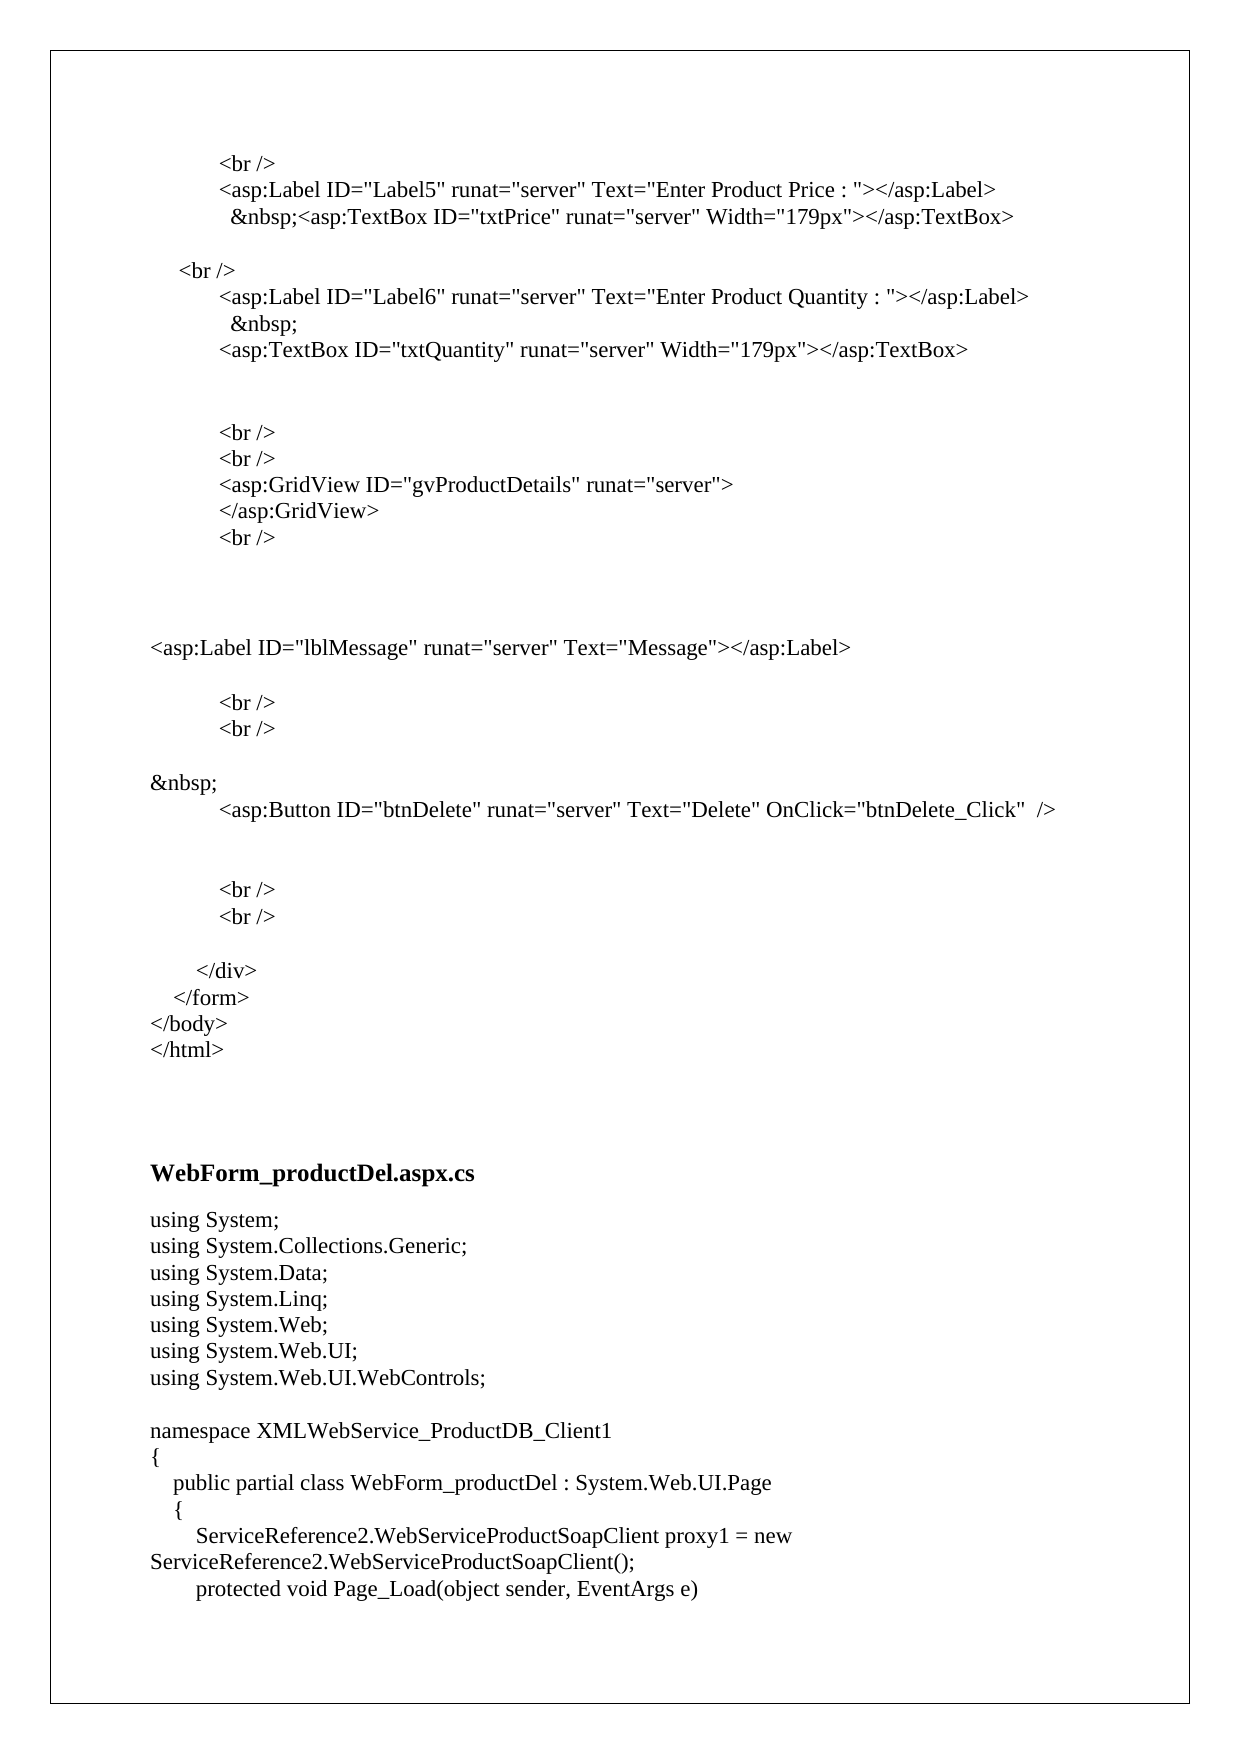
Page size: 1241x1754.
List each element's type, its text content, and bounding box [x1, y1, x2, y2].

text protected void Page_Load(object sender, EventArgs e) [150, 1575, 1090, 1601]
text using System.Web.UI.WebControls; [150, 1364, 1090, 1390]
text </asp:GridView> [150, 498, 1090, 524]
text <br /> [150, 903, 1090, 929]
text &nbsp;<asp:TextBox ID="txtPrice" runat="server" Width="179px"></asp:TextBox> [150, 203, 1090, 229]
text public partial class WebForm_productDel : System.Web.UI.Page [150, 1469, 1090, 1496]
text <asp:Label ID="lblMessage" runat="server" Text="Message"></asp:Label> [150, 634, 1090, 661]
text using System; [150, 1206, 1090, 1232]
text namespace XMLWebService_ProductDB_Client1 [150, 1417, 1090, 1443]
text </form> [150, 984, 1090, 1010]
text <br /> [150, 150, 1090, 176]
text </div> [150, 957, 1090, 984]
text &nbsp; [150, 769, 1090, 796]
text <br /> [150, 715, 1090, 741]
text { [150, 1496, 1090, 1522]
text <br /> [150, 689, 1090, 715]
text <asp:TextBox ID="txtQuantity" runat="server" Width="179px"></asp:TextBox> [150, 336, 1090, 362]
text <asp:GridView ID="gvProductDetails" runat="server"> [150, 471, 1090, 498]
text using System.Web.UI; [150, 1338, 1090, 1364]
text <br /> [150, 524, 1090, 550]
text <br /> [150, 418, 1090, 445]
text ServiceReference2.WebServiceProductSoapClient proxy1 = new ServiceReference2.WebServiceProductSoapClient(); [150, 1522, 1090, 1575]
text using System.Data; [150, 1258, 1090, 1285]
text using System.Linq; [150, 1285, 1090, 1311]
text { [150, 1443, 1090, 1469]
text using System.Collections.Generic; [150, 1232, 1090, 1258]
text WebForm_productDel.aspx.cs [150, 1158, 1090, 1187]
text <asp:Button ID="btnDelete" runat="server" Text="Delete" OnClick="btnDelete_Click" /> [150, 796, 1090, 822]
text <br /> [150, 445, 1090, 471]
text <br /> [150, 877, 1090, 903]
text using System.Web; [150, 1311, 1090, 1338]
text </body> [150, 1010, 1090, 1036]
text <br /> [150, 257, 1090, 283]
text &nbsp; [150, 310, 1090, 336]
text <asp:Label ID="Label6" runat="server" Text="Enter Product Quantity : "></asp:Label> [150, 283, 1090, 310]
text </html> [150, 1036, 1090, 1063]
text <asp:Label ID="Label5" runat="server" Text="Enter Product Price : "></asp:Label> [150, 176, 1090, 203]
